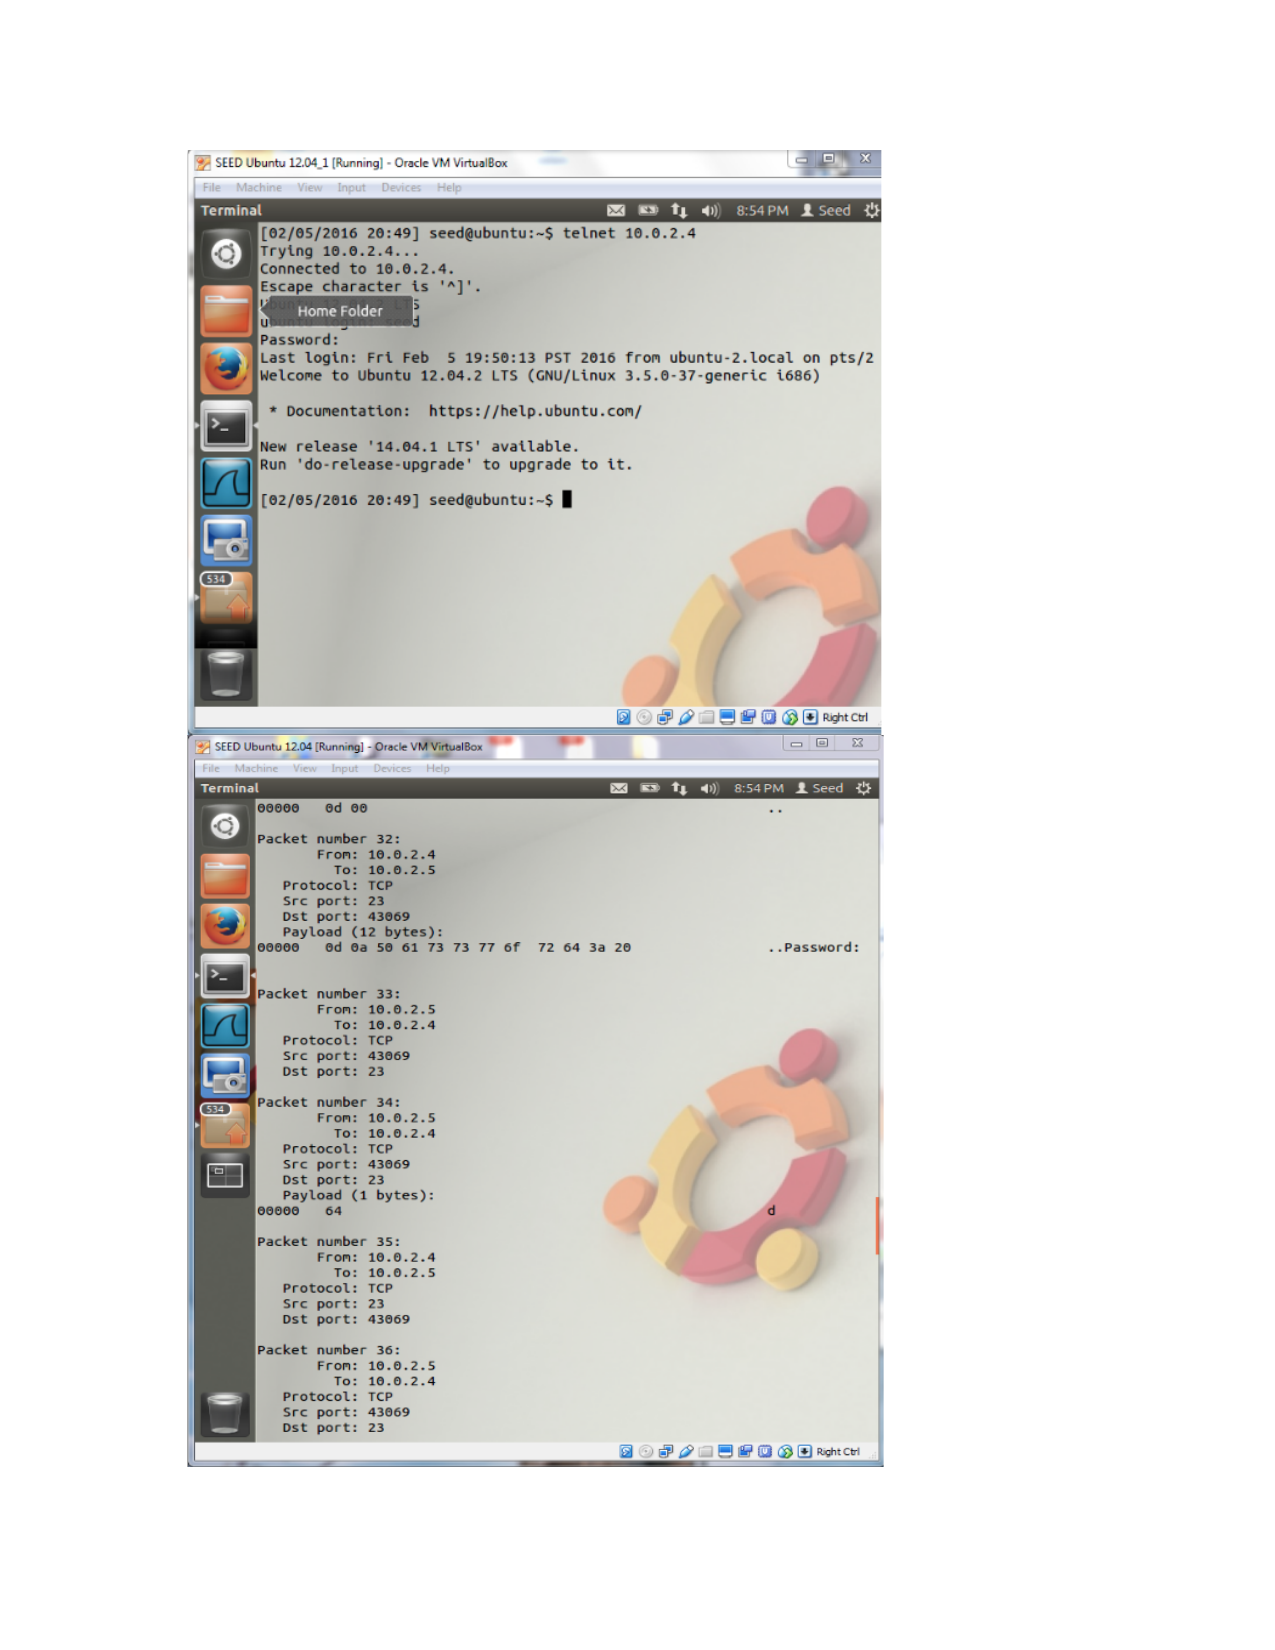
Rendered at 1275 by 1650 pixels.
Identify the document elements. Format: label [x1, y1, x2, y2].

picture [187, 150, 884, 1467]
